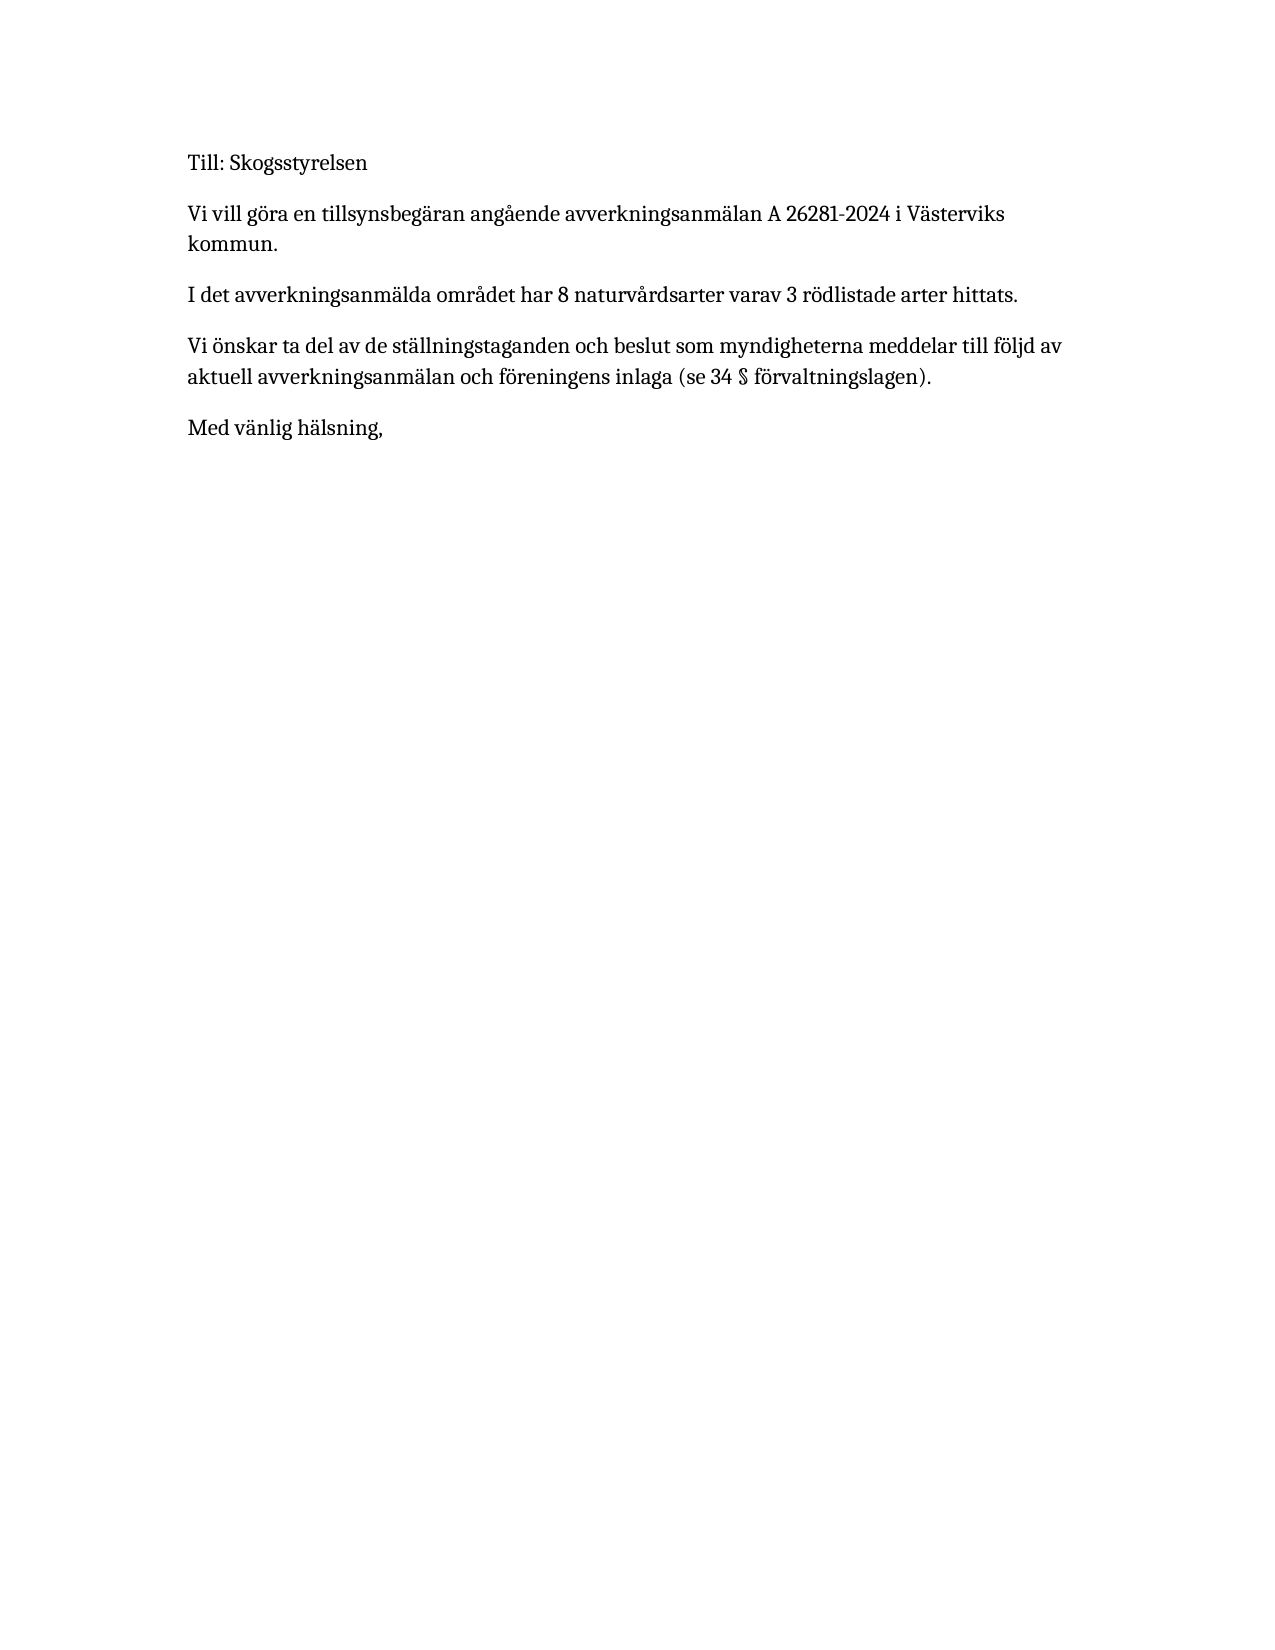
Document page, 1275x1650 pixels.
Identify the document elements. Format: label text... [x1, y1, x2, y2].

text Med vänlig hälsning, [187, 414, 1087, 471]
text Vi önskar ta del av de ställningstaganden och beslut som myndigheterna meddelar till följd av aktuell avverkningsanmälan och föreningens inlaga (se 34 § förvaltningslagen). [187, 333, 1087, 390]
text I det avverkningsanmälda området har 8 naturvårdsarter varav 3 rödlistade arter hittats. [187, 282, 1087, 309]
text Vi vill göra en tillsynsbegäran angående avverkningsanmälan A 26281-2024 i Västerviks kommun. [187, 201, 1087, 258]
text Till: Skogsstyrelsen [187, 150, 1087, 176]
